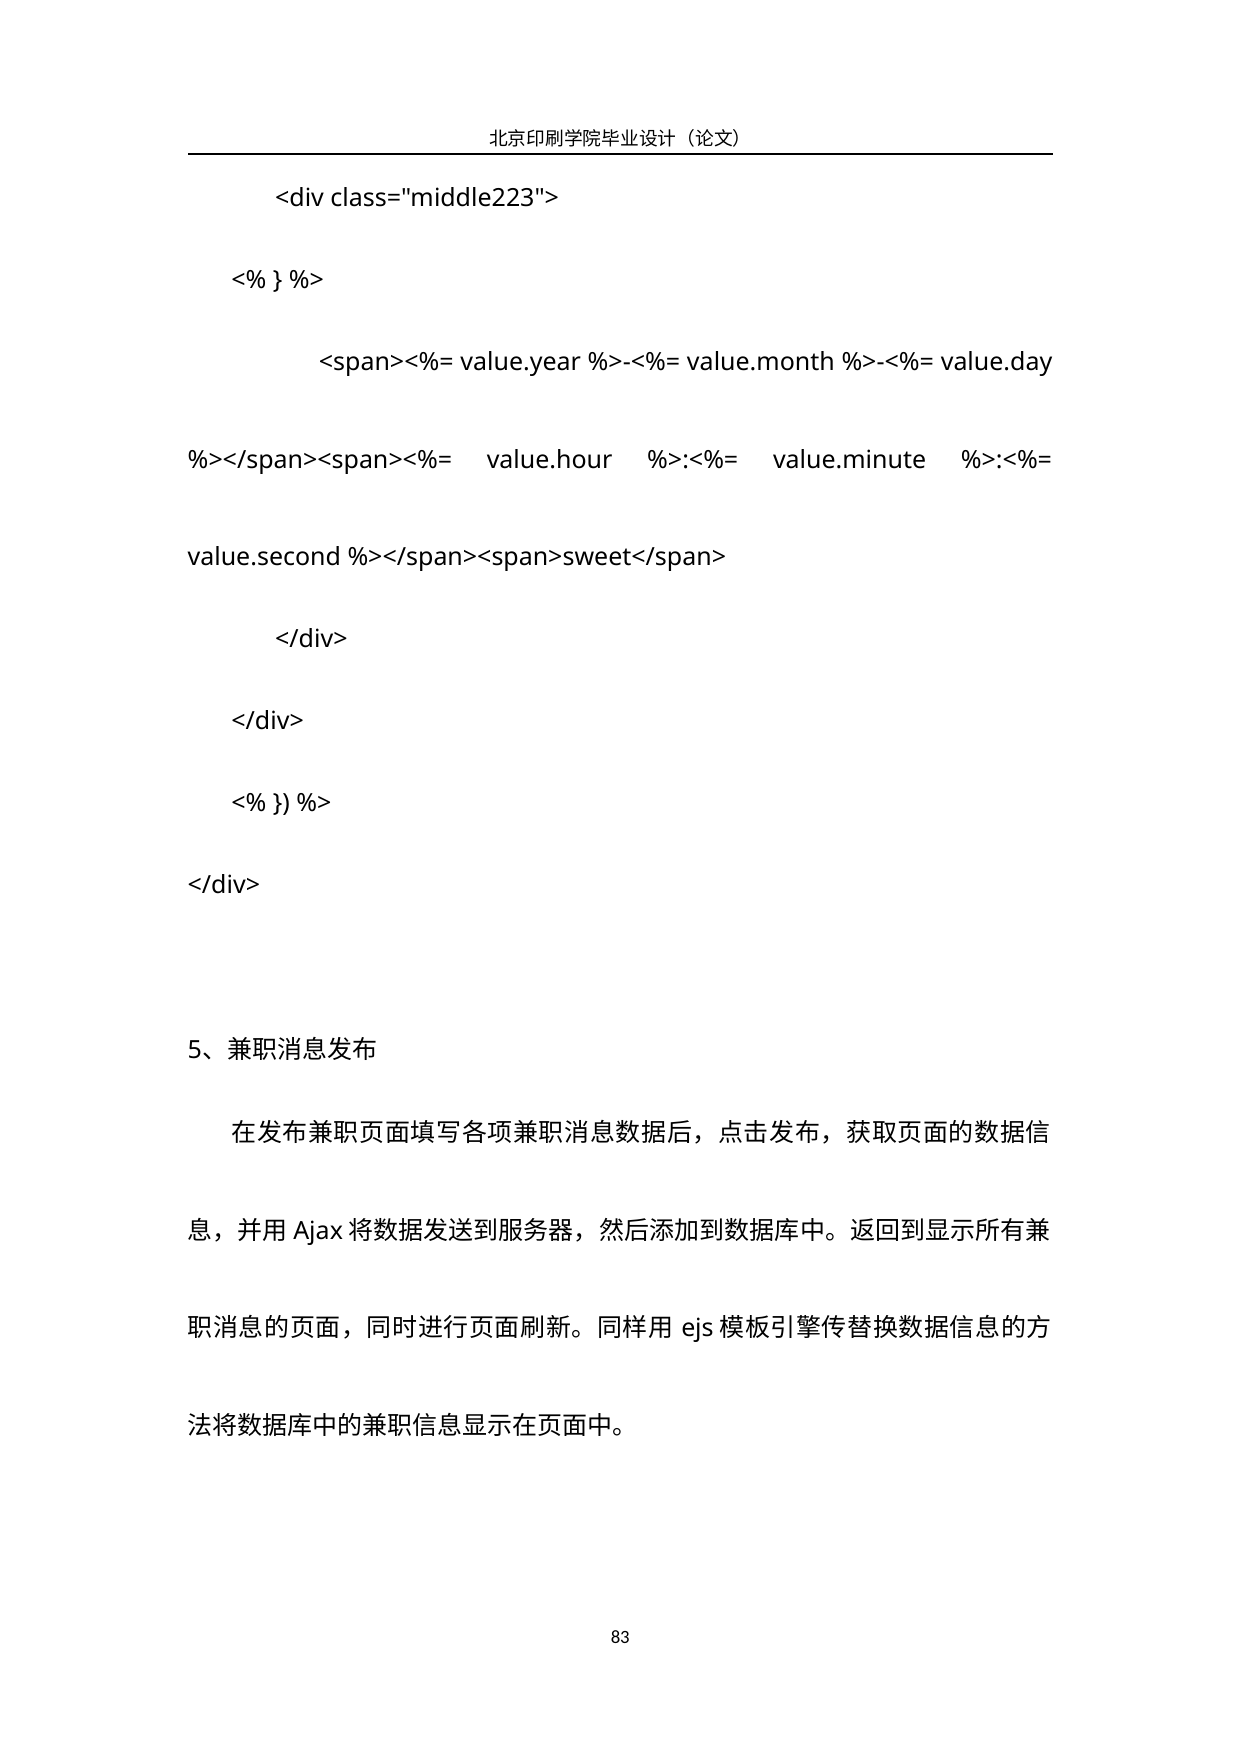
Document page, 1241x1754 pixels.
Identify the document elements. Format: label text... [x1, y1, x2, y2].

text </div> [187, 851, 1053, 916]
text <div class="middle223"> [187, 164, 1053, 229]
text </div> [187, 687, 1053, 752]
text 在发布兼职页面填写各项兼职消息数据后，点击发布，获取页面的数据信息，并用Ajax将数据发送到服务器，然后添加到数据库中。返回到显示所有兼职消息的页面，同时进行页面刷新。同样用ejs模板引擎传替换数据信息的方法将数据库中的兼职信息显示在页面中。 [187, 1098, 1053, 1456]
text 5、兼职消息发布 [187, 1015, 1053, 1080]
text <span><%= value.year %>-<%= value.month %>-<%= value.day %></span><span><%= value.hour %>:<%= value.minute %>:<%= value.second %></span><span>sweet</span> [187, 328, 1053, 588]
text <% }) %> [187, 769, 1053, 834]
text </div> [187, 605, 1053, 670]
text <% } %> [187, 246, 1053, 311]
